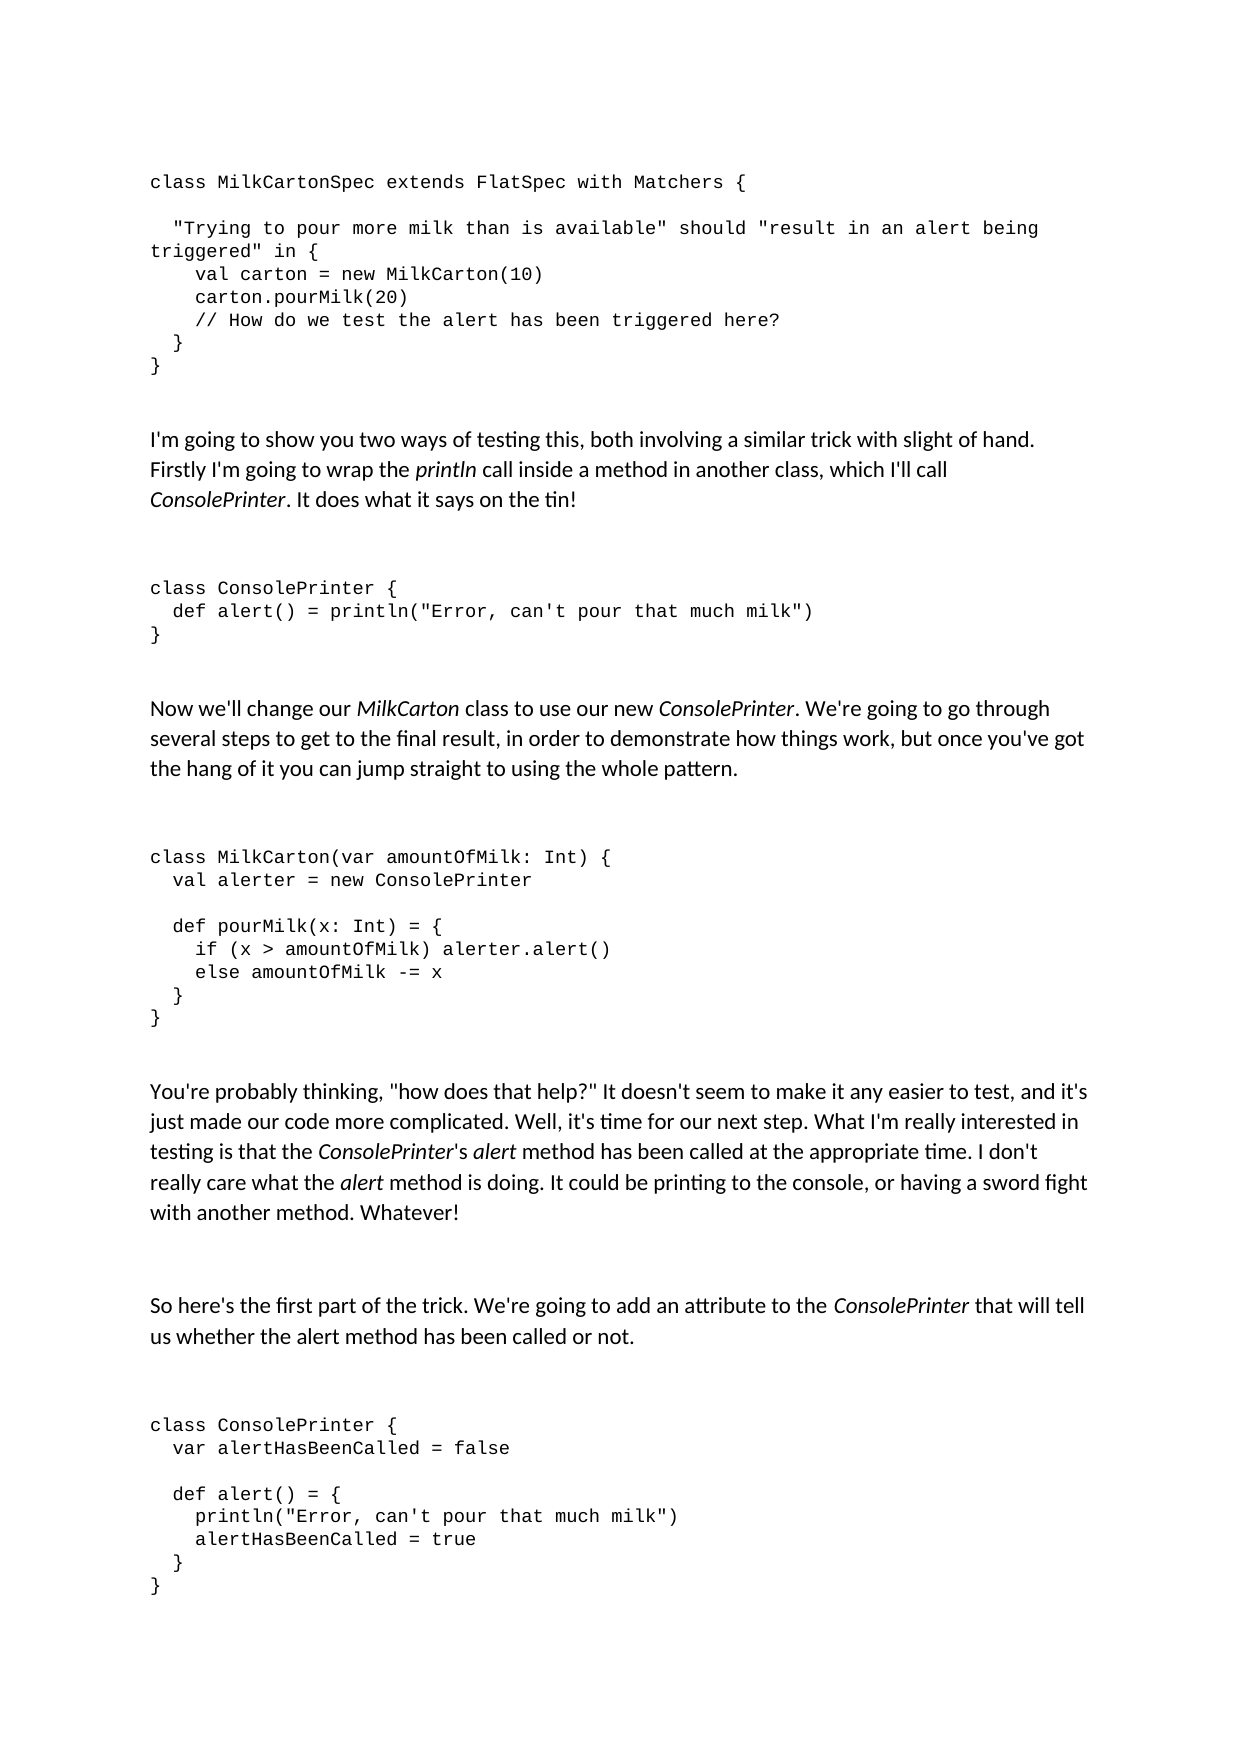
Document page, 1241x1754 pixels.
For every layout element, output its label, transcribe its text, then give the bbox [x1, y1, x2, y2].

text You're probably thinking, "how does that help?" It doesn't seem to make it any easier to test, and it's just made our code more complicated. Well, it's time for our next step. What I'm really interested in testing is that the ConsolePrinter's alert method has been called at the appropriate time. I don't really care what the alert method is doing. It could be printing to the console, or having a sword fight with another method. Whatever! [150, 1077, 1090, 1226]
text def alert() = println("Error, can't pour that much milk") [150, 602, 1090, 623]
text alertHasBeenCalled = true [150, 1530, 1090, 1551]
text } [150, 356, 1090, 377]
text // How do we test the alert has been triggered here? [150, 310, 1090, 332]
text class ConsolePrinter { [150, 1416, 1090, 1437]
text So here's the first part of the trick. We're going to add an attribute to the ConsolePrinter that will tell us whether the alert method has been called or not. [150, 1292, 1090, 1350]
text class ConsolePrinter { [150, 579, 1090, 600]
text } [150, 625, 1090, 646]
text "Trying to pour more milk than is available" should "result in an alert being triggered" in { [150, 219, 1090, 263]
text I'm going to show you two ways of testing this, both involving a similar trick with slight of hand. Firstly I'm going to wrap the println call inside a method in another class, which I'll call ConsolePrinter. It does what it says on the tin! [150, 425, 1090, 513]
text def alert() = { [150, 1484, 1090, 1506]
text Now we'll change our MilkCarton class to use our new ConsolePrinter. We're going to go through several steps to get to the final result, in order to demonstrate how things work, but once you've got the hang of it you can jump straight to using the whole pattern. [150, 694, 1090, 782]
text val alerter = new ConsolePrinter [150, 871, 1090, 892]
text carton.pourMilk(20) [150, 287, 1090, 309]
text } [150, 1553, 1090, 1574]
text val carton = new MilkCarton(10) [150, 264, 1090, 286]
text } [150, 985, 1090, 1007]
text var alertHasBeenCalled = false [150, 1438, 1090, 1460]
text class MilkCartonSpec extends FlatSpec with Matchers { [150, 173, 1090, 194]
text println("Error, can't pour that much milk") [150, 1507, 1090, 1528]
text class MilkCarton(var amountOfMilk: Int) { [150, 848, 1090, 869]
text else amountOfMilk -= x [150, 962, 1090, 984]
text } [150, 1008, 1090, 1029]
text } [150, 1576, 1090, 1597]
text if (x > amountOfMilk) alerter.alert() [150, 939, 1090, 961]
text } [150, 333, 1090, 354]
text def pourMilk(x: Int) = { [150, 917, 1090, 938]
